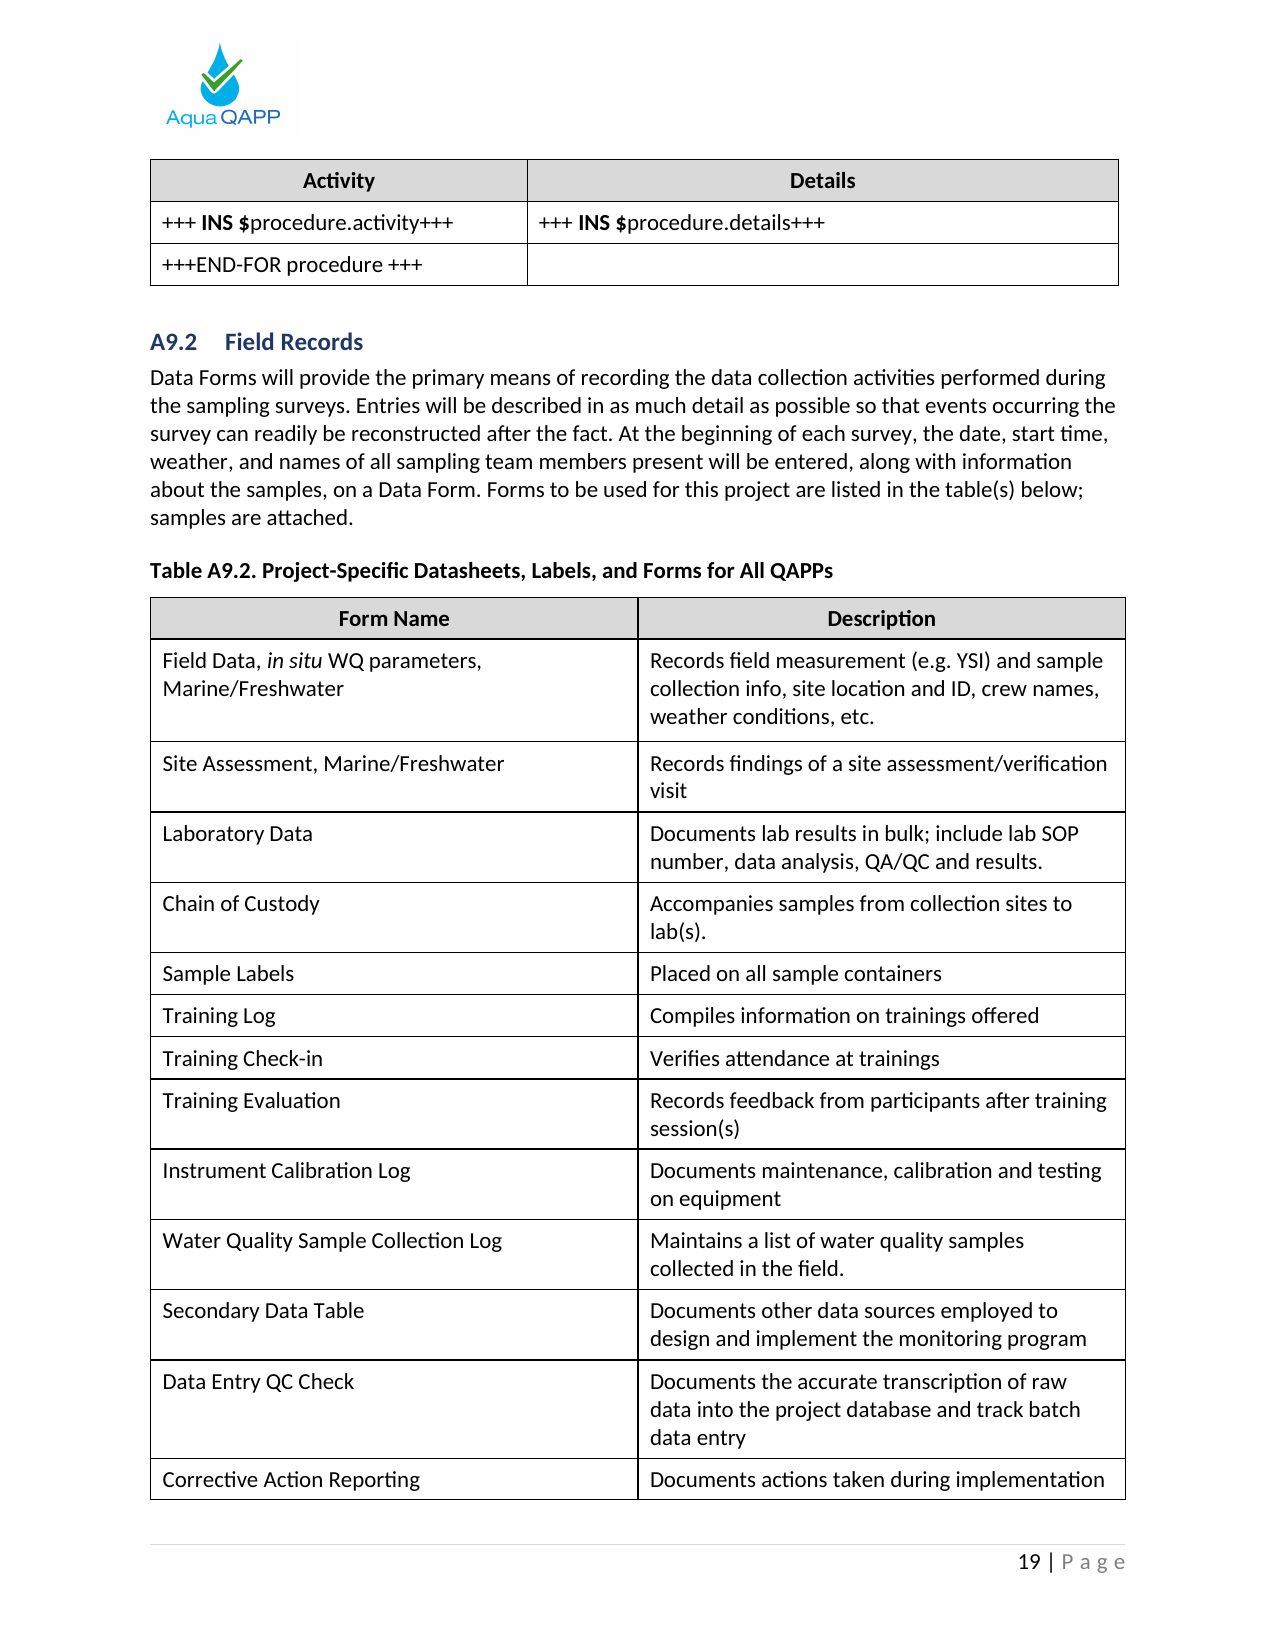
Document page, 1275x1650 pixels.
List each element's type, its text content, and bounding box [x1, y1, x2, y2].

title Table A9.2. Project-Specific Datasheets, Labels, and Forms for All QAPPs [150, 556, 1125, 584]
table_cell Documents other data sources employed to design and implement the monitoring program [639, 1290, 1125, 1359]
table_cell Site Assessment, Marine/Freshwater [151, 742, 637, 811]
table_cell Water Quality Sample Collection Log [151, 1220, 637, 1289]
table_cell Records field measurement (e.g. YSI) and sample collection info, site location and ID, crew names, weather conditions, etc. [639, 640, 1125, 741]
table_cell Data Entry QC Check [151, 1361, 637, 1457]
table_cell Training Log [151, 995, 637, 1036]
table_header Details [528, 160, 1118, 201]
table_cell Records findings of a site assessment/verification visit [639, 742, 1125, 811]
table_cell Records feedback from participants after training session(s) [639, 1080, 1125, 1148]
table_header Form Name [151, 598, 637, 638]
table_cell Documents actions taken during implementation to assure data quality [639, 1459, 1125, 1499]
table_cell Corrective Action Reporting [151, 1459, 637, 1499]
table_cell Secondary Data Table [151, 1290, 637, 1359]
table_cell Laboratory Data [151, 813, 637, 882]
table_cell Training Check-in [151, 1037, 637, 1078]
table_cell [528, 244, 1118, 285]
table_cell Documents maintenance, calibration and testing on equipment [639, 1150, 1125, 1219]
table_cell Field Data, in situ WQ parameters, Marine/Freshwater [151, 640, 637, 741]
table_cell Documents the accurate transcription of raw data into the project database and track batch data entry [639, 1361, 1125, 1457]
table_cell Maintains a list of water quality samples collected in the field. [639, 1220, 1125, 1289]
table_cell Sample Labels [151, 953, 637, 994]
table_header Description [639, 598, 1125, 638]
table_cell Chain of Custody [151, 883, 637, 952]
table_cell +++END-FOR procedure +++ [151, 244, 527, 285]
table_cell Accompanies samples from collection sites to lab(s). [639, 883, 1125, 952]
subtitle A9.2 Field Records [150, 326, 1125, 357]
table_cell Documents lab results in bulk; include lab SOP number, data analysis, QA/QC and results. [639, 813, 1125, 882]
table_cell Training Evaluation [151, 1080, 637, 1148]
table_cell Verifies attendance at trainings [639, 1037, 1125, 1078]
table_cell Compiles information on trainings offered [639, 995, 1125, 1036]
table_cell Placed on all sample containers [639, 953, 1125, 994]
text Data Forms will provide the primary means of recording the data collection activities performed during the sampling surveys. Entries will be described in as much detail as possible so that events occurring the survey can readily be reconstructed after the fact. At the beginning of each survey, the date, start time, weather, and names of all sampling team members present will be entered, along with information about the samples, on a Data Form. Forms to be used for this project are listed in the table(s) below; samples are attached. [150, 363, 1125, 531]
table_cell +++ INS $procedure.details+++ [528, 202, 1118, 243]
table_cell +++ INS $procedure.activity+++ [151, 202, 527, 243]
table_header Activity [151, 160, 527, 201]
picture [150, 39, 302, 139]
table_cell Instrument Calibration Log [151, 1150, 637, 1219]
